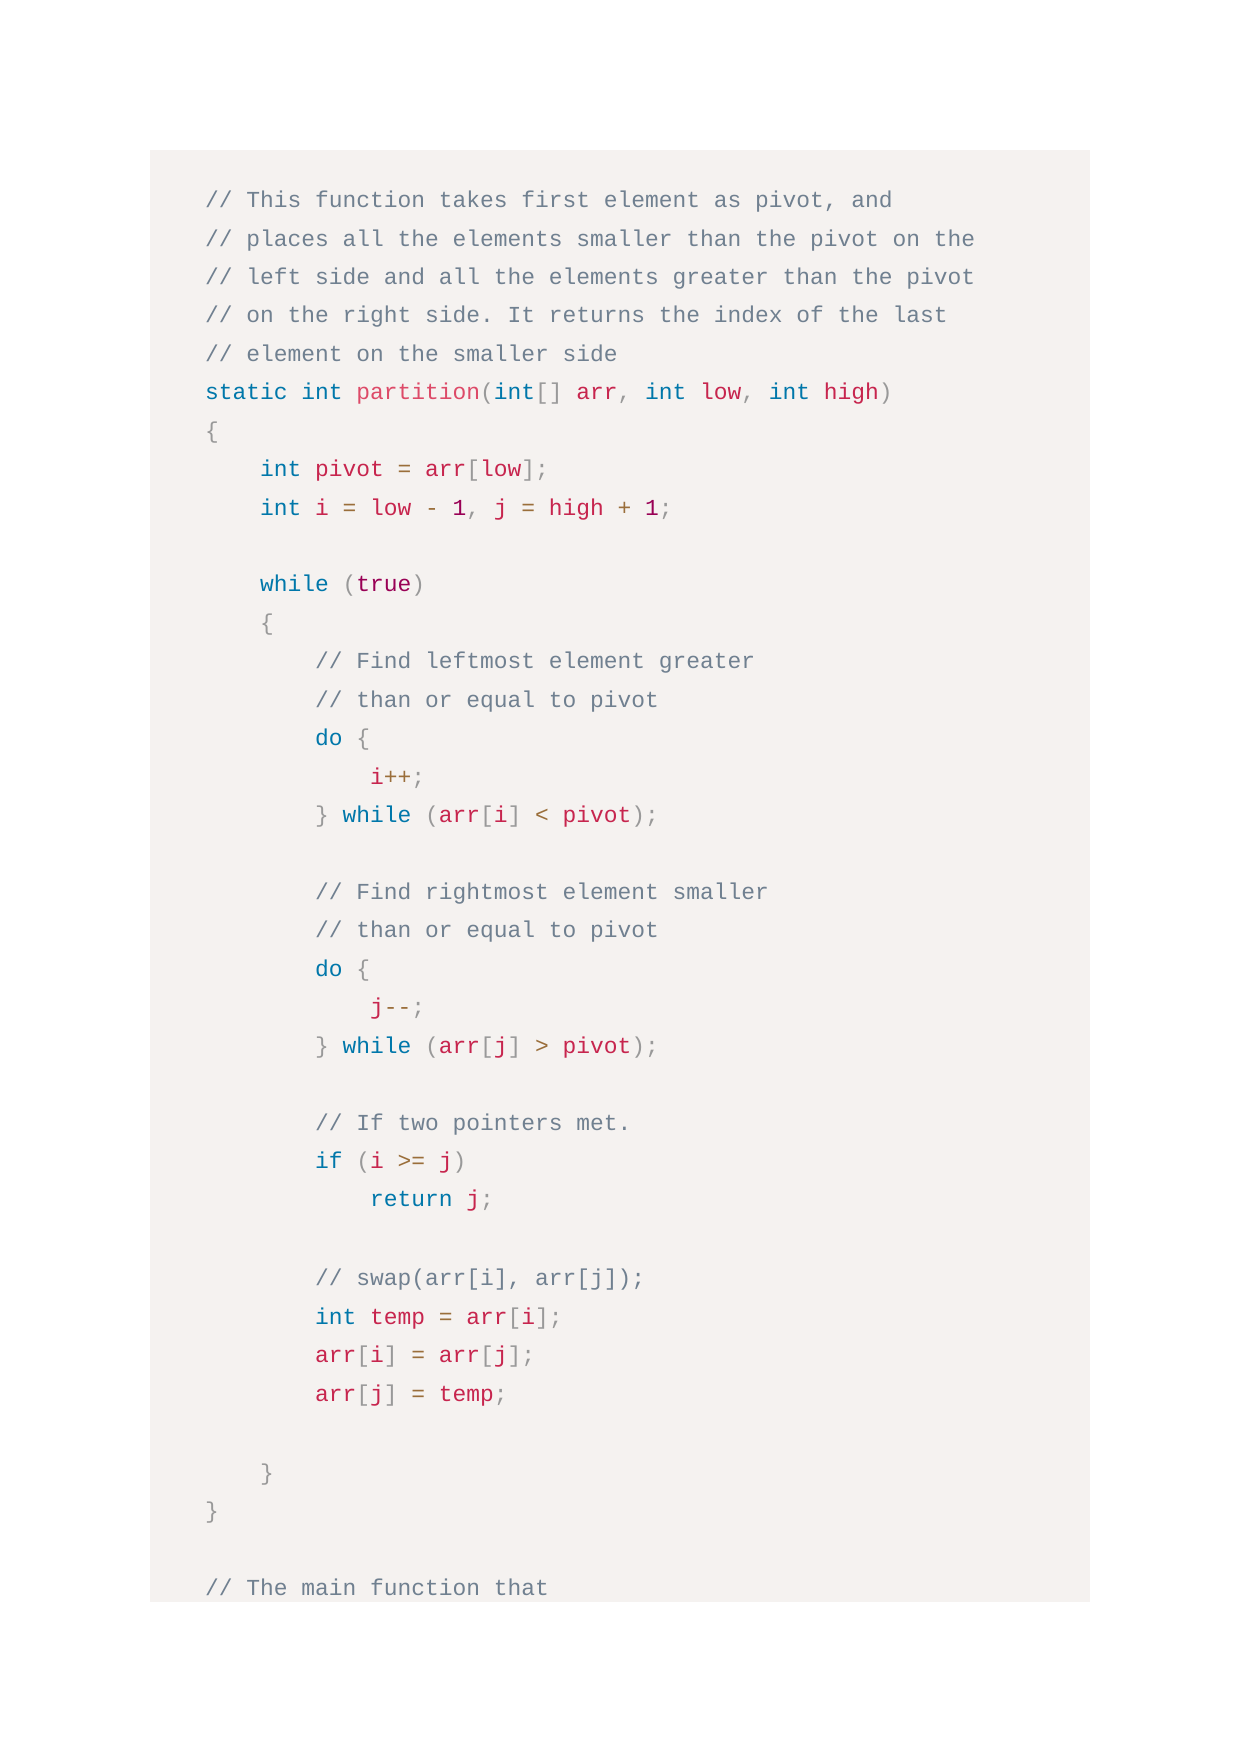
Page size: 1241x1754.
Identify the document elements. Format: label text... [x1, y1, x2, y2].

text } while (arr[j] > pivot); [150, 1034, 1090, 1060]
text // left side and all the elements greater than the pivot [150, 265, 1090, 291]
text { [150, 419, 1090, 445]
text while (true) [150, 573, 1090, 599]
text { [150, 611, 1090, 637]
text arr[j] = temp; [150, 1382, 1090, 1408]
text i++; [150, 765, 1090, 791]
text } while (arr[i] < pivot); [150, 803, 1090, 829]
text int i = low - 1, j = high + 1; [150, 496, 1090, 522]
text // element on the smaller side [150, 342, 1090, 368]
text // swap(arr[i], arr[j]); [150, 1267, 1090, 1293]
text // on the right side. It returns the index of the last [150, 304, 1090, 330]
text static int partition(int[] arr, int low, int high) [150, 381, 1090, 407]
text // than or equal to pivot [150, 919, 1090, 945]
text int pivot = arr[low]; [150, 457, 1090, 483]
text // This function takes first element as pivot, and [150, 188, 1090, 214]
text } [150, 1461, 1090, 1487]
text j--; [150, 996, 1090, 1022]
text if (i >= j) [150, 1149, 1090, 1175]
text do { [150, 957, 1090, 983]
text // If two pointers met. [150, 1111, 1090, 1137]
text do { [150, 727, 1090, 752]
text int temp = arr[i]; [150, 1305, 1090, 1331]
text // places all the elements smaller than the pivot on the [150, 227, 1090, 253]
text // Find rightmost element smaller [150, 880, 1090, 906]
text return j; [150, 1188, 1090, 1214]
text // than or equal to pivot [150, 688, 1090, 714]
text } [150, 1499, 1090, 1525]
text // The main function that [150, 1576, 1090, 1602]
text // Find leftmost element greater [150, 650, 1090, 676]
text arr[i] = arr[j]; [150, 1344, 1090, 1369]
